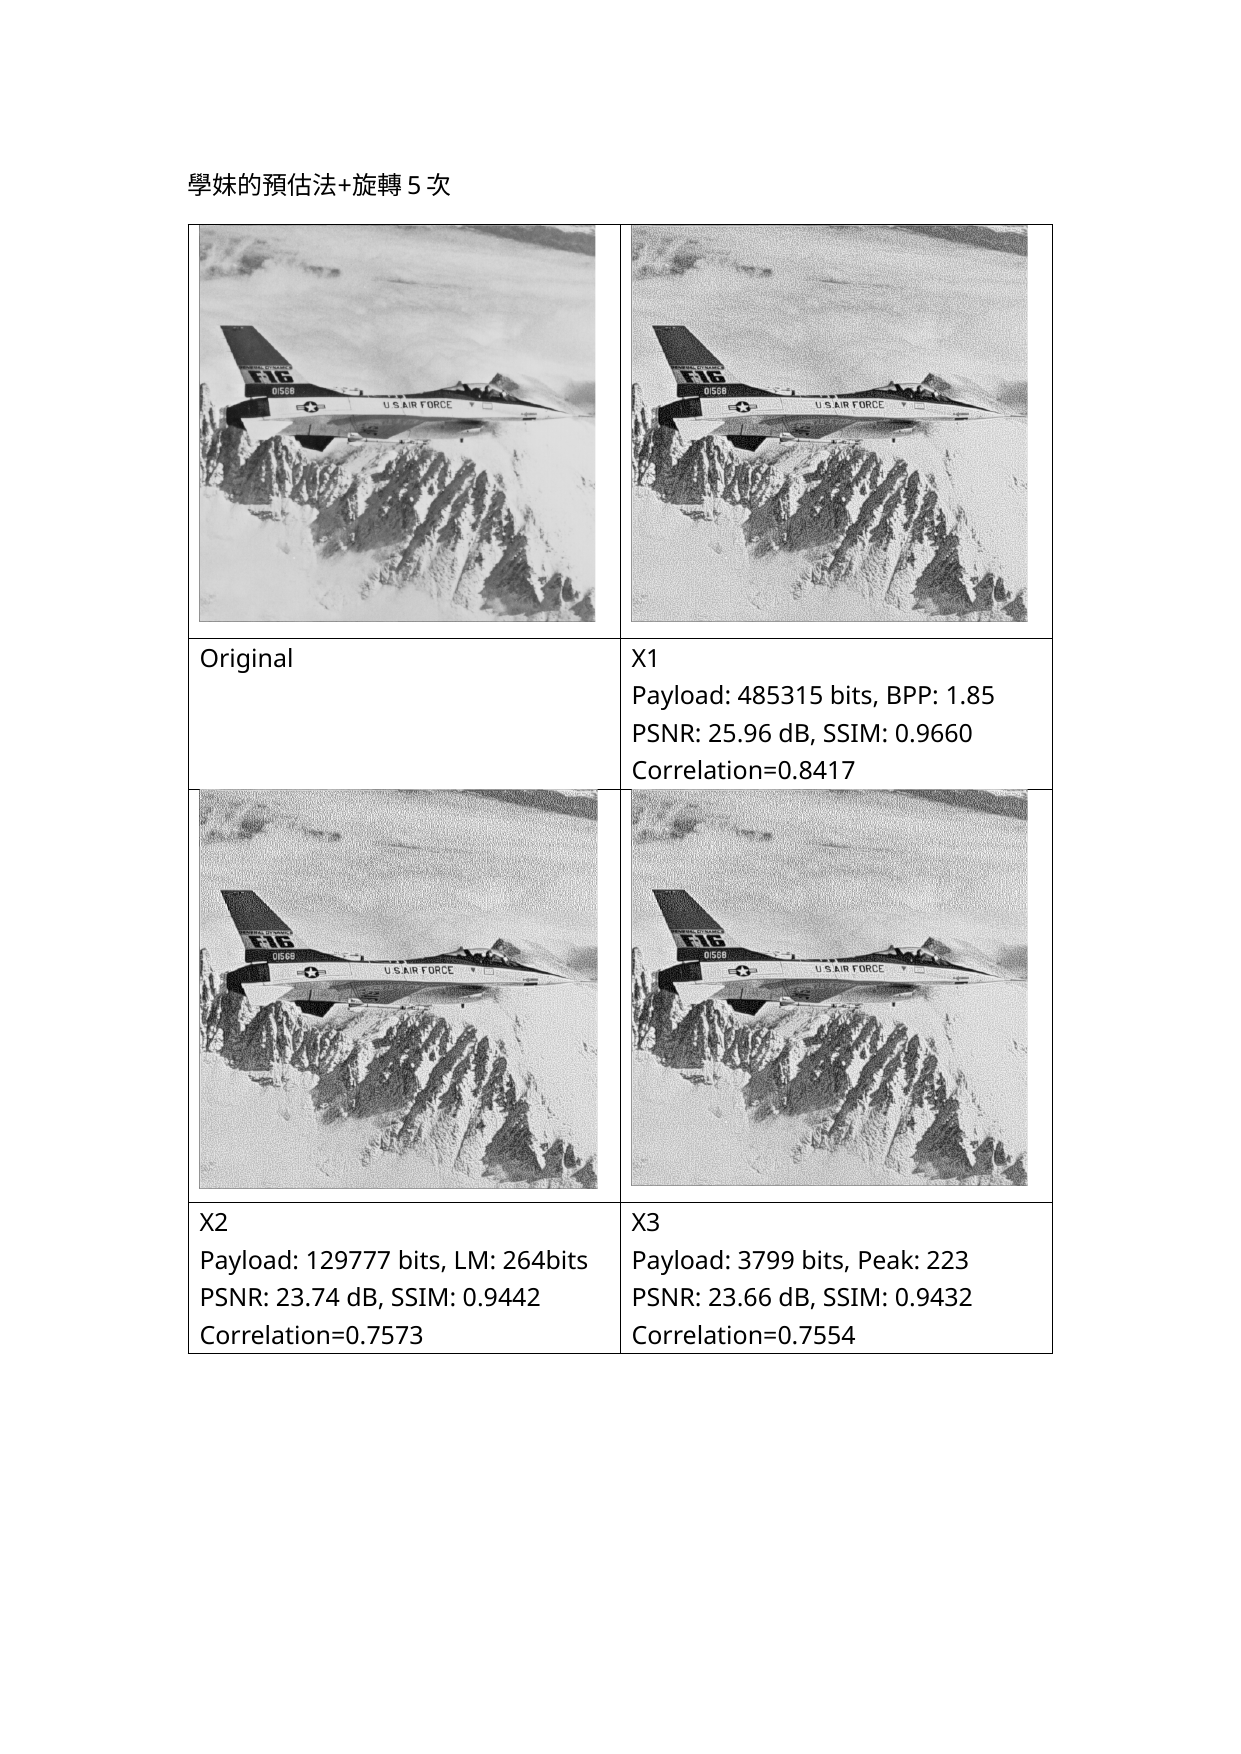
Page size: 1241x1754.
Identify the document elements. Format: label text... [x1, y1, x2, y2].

table_cell Original [189, 639, 620, 789]
picture [199, 789, 598, 1189]
table_cell X3 Payload: 3799 bits, Peak: 223 PSNR: 23.66 dB, SSIM: 0.9432 Correlation=0.7554 [621, 1203, 1052, 1353]
table_cell [189, 790, 620, 1202]
picture [199, 225, 596, 622]
table_cell [621, 790, 1052, 1202]
table_cell X2 Payload: 129777 bits, LM: 264bits PSNR: 23.74 dB, SSIM: 0.9442 Correlation=0.7573 [189, 1203, 620, 1353]
table_cell X1 Payload: 485315 bits, BPP: 1.85 PSNR: 25.96 dB, SSIM: 0.9660 Correlation=0.8417 [621, 639, 1052, 789]
text 學妹的預估法+旋轉5次 [187, 164, 1053, 202]
picture [631, 789, 1028, 1186]
table_header [189, 225, 620, 638]
table_header [621, 225, 1052, 638]
picture [631, 225, 1028, 622]
